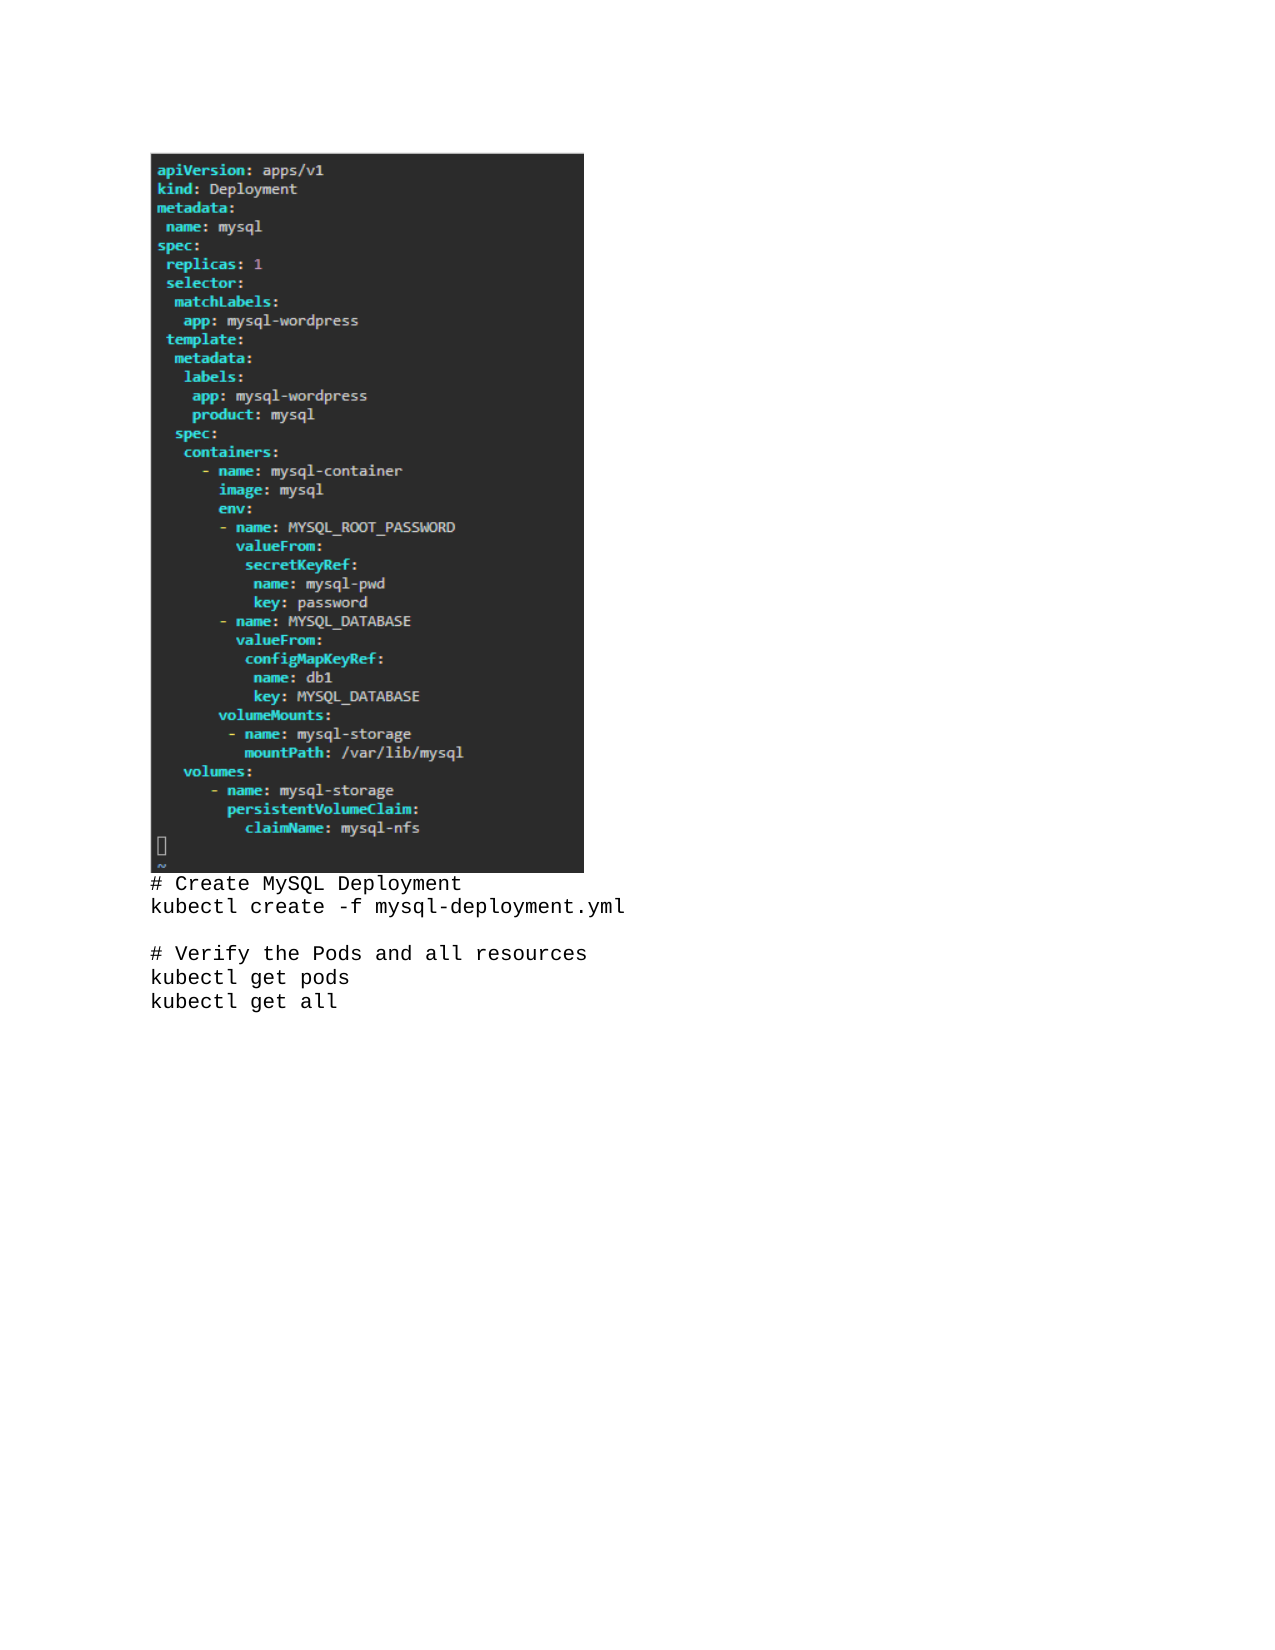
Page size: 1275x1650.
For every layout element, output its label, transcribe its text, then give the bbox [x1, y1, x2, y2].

text kubectl get pods [150, 967, 1125, 991]
text kubectl get all [150, 991, 1125, 1014]
text # Create MySQL Deployment [150, 872, 1125, 896]
text kubectl create -f mysql-deployment.yml [150, 896, 1125, 920]
text # Verify the Pods and all resources [150, 943, 1125, 967]
